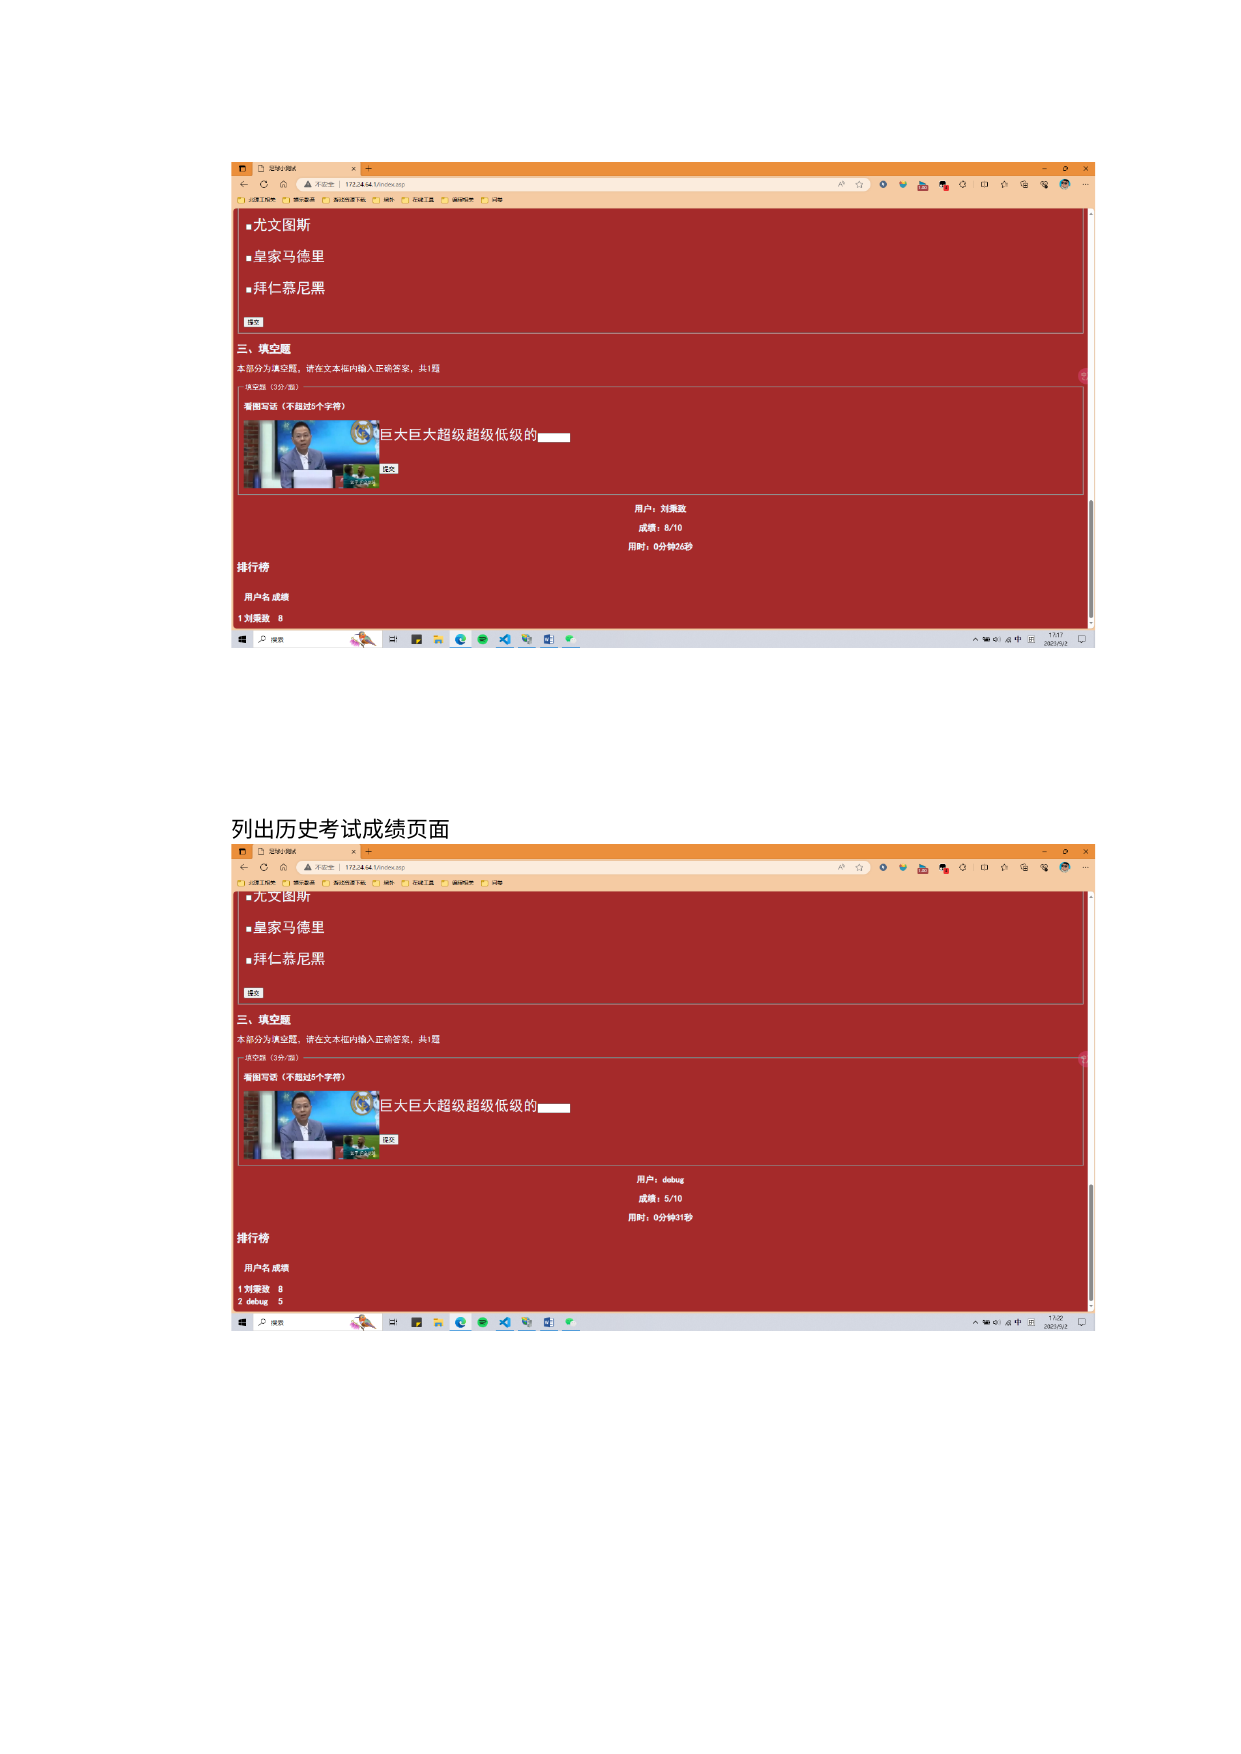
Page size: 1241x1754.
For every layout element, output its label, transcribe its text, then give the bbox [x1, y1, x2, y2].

picture [231, 844, 1096, 1331]
text 列出历史考试成绩页面 [231, 812, 1053, 844]
picture [231, 162, 1096, 648]
